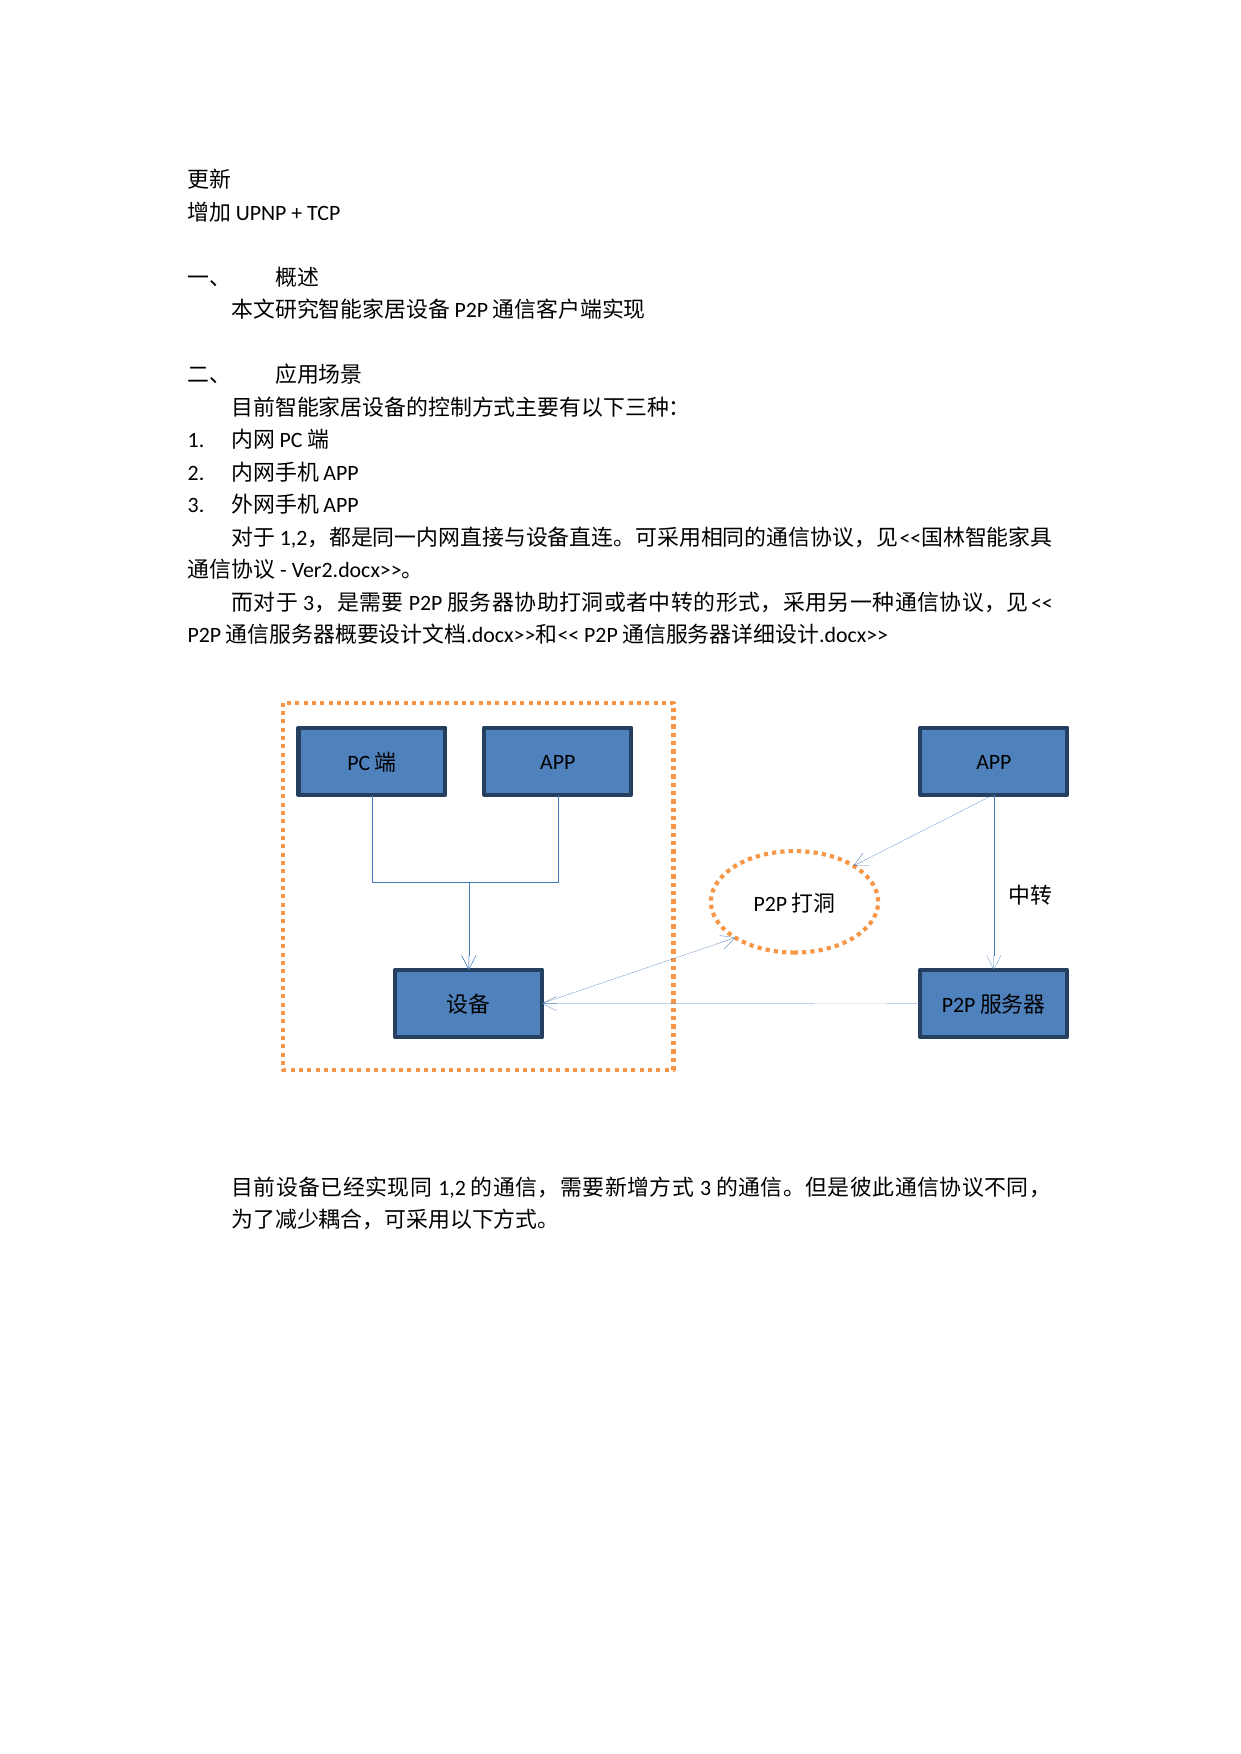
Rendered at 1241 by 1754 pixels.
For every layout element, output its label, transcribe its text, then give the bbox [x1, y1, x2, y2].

text 增加UPNP + TCP [187, 194, 1053, 227]
text 目前智能家居设备的控制方式主要有以下三种： [187, 389, 1053, 422]
list 概述 [187, 259, 1053, 292]
list 内网手机APP [187, 454, 1053, 487]
text 对于1,2，都是同一内网直接与设备直连。可采用相同的通信协议，见<<国林智能家具通信协议 - Ver2.docx>>。 [187, 519, 1053, 584]
text 目前设备已经实现同1,2的通信，需要新增方式3的通信。但是彼此通信协议不同，为了减少耦合，可采用以下方式。 [231, 1169, 1053, 1234]
list 应用场景 [187, 357, 1053, 389]
list 内网PC端 [187, 422, 1053, 454]
text 而对于3，是需要P2P服务器协助打洞或者中转的形式，采用另一种通信协议，见<< P2P通信服务器概要设计文档.docx>>和<< P2P通信服务器详细设计.docx>> [187, 584, 1053, 649]
list 外网手机APP [187, 487, 1053, 519]
list 本文研究智能家居设备P2P通信客户端实现 [187, 292, 1053, 324]
text 更新 [187, 162, 1053, 194]
